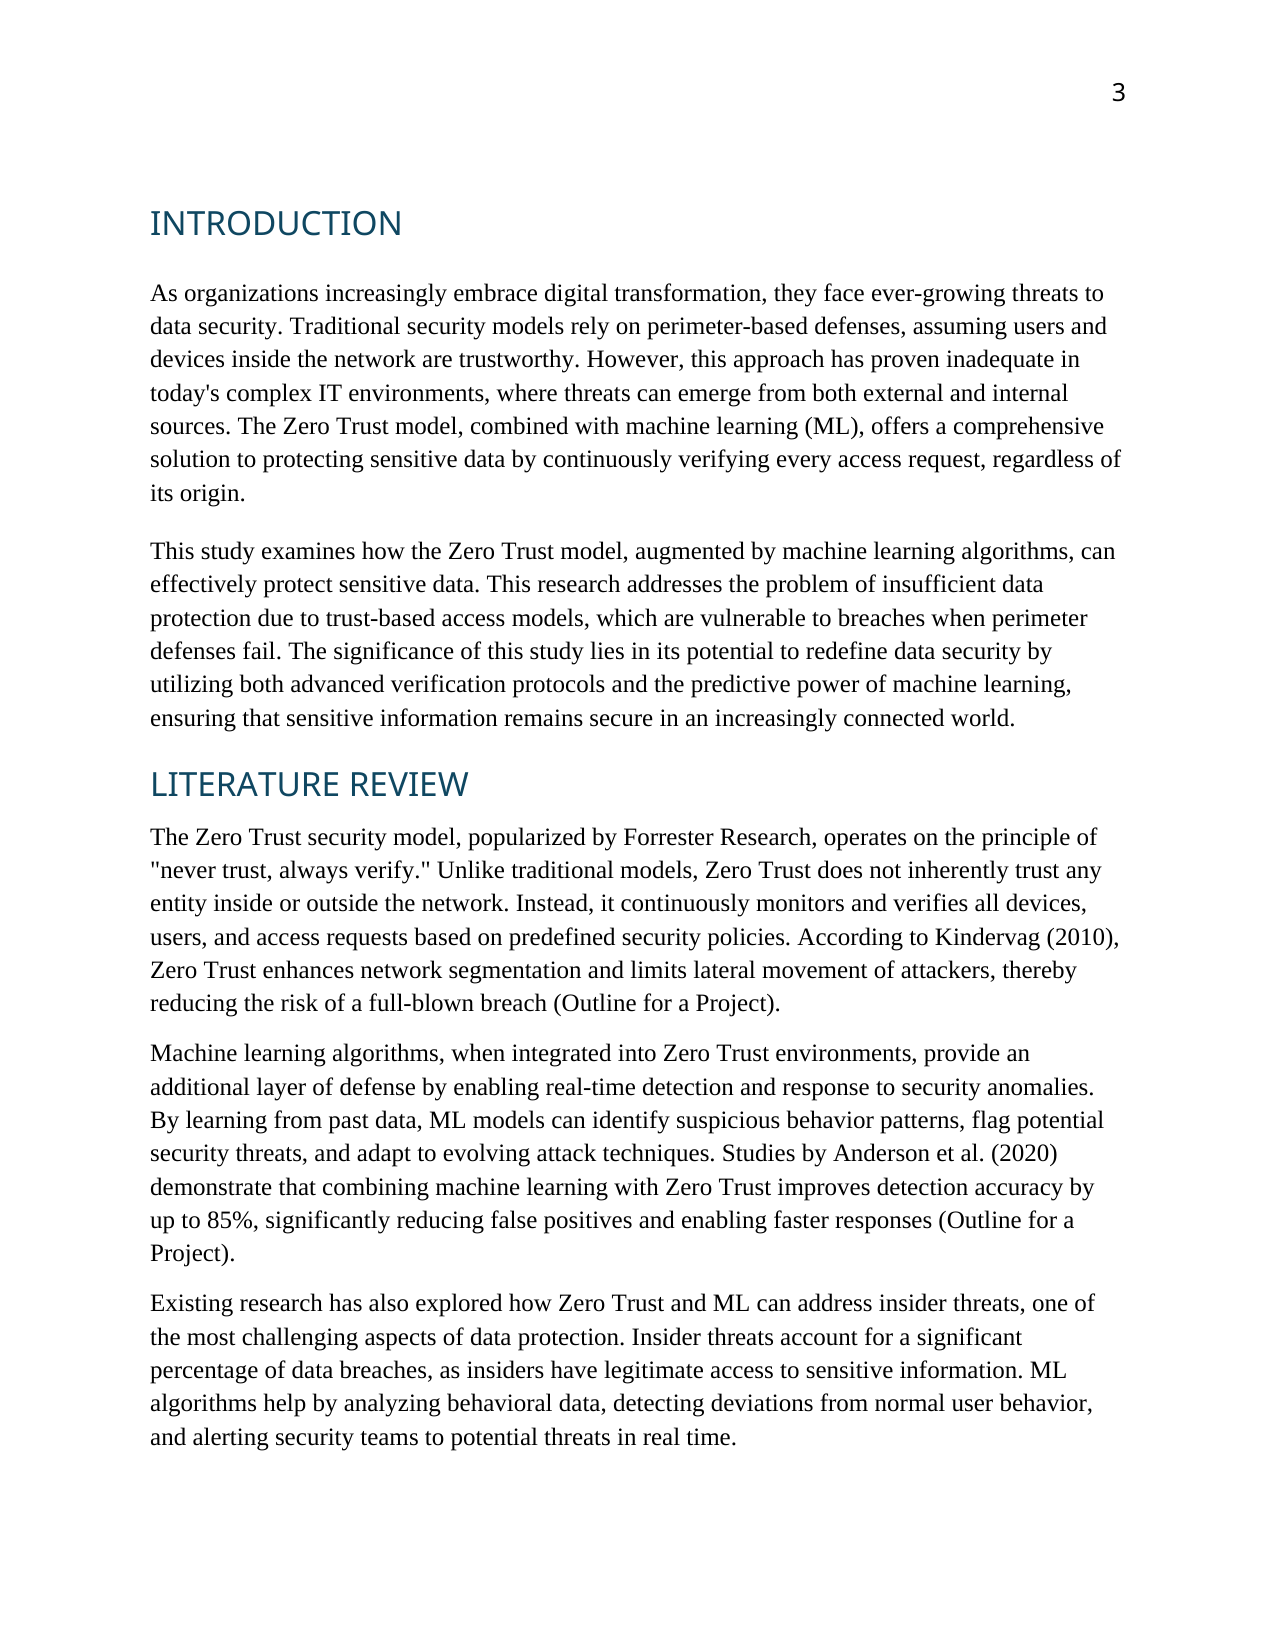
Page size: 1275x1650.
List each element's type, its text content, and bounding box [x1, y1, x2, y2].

text Machine learning algorithms, when integrated into Zero Trust environments, provide an additional layer of defense by enabling real-time detection and response to security anomalies. By learning from past data, ML models can identify suspicious behavior patterns, flag potential security threats, and adapt to evolving attack techniques. Studies by Anderson et al. (2020) demonstrate that combining machine learning with Zero Trust improves detection accuracy by up to 85%, significantly reducing false positives and enabling faster responses (Outline for a Project). [150, 1038, 1125, 1267]
text The Zero Trust security model, popularized by Forrester Research, operates on the principle of "never trust, always verify." Unlike traditional models, Zero Trust does not inherently trust any entity inside or outside the network. Instead, it continuously monitors and verifies all devices, users, and access requests based on predefined security policies. According to Kindervag (2010), Zero Trust enhances network segmentation and limits lateral movement of attackers, thereby reducing the risk of a full-blown breach (Outline for a Project). [150, 822, 1125, 1017]
subtitle INTRODUCTION [150, 200, 1125, 245]
text As organizations increasingly embrace digital transformation, they face ever-growing threats to data security. Traditional security models rely on perimeter-based defenses, assuming users and devices inside the network are trustworthy. However, this approach has proven inadequate in today's complex IT environments, where threats can emerge from both external and internal sources. The Zero Trust model, combined with machine learning (ML), offers a comprehensive solution to protecting sensitive data by continuously verifying every access request, regardless of its origin. [150, 278, 1125, 506]
text This study examines how the Zero Trust model, augmented by machine learning algorithms, can effectively protect sensitive data. This research addresses the problem of insufficient data protection due to trust-based access models, which are vulnerable to breaches when perimeter defenses fail. The significance of this study lies in its potential to redefine data security by utilizing both advanced verification protocols and the predictive power of machine learning, ensuring that sensitive information remains secure in an increasingly connected world. [150, 536, 1125, 731]
text Existing research has also explored how Zero Trust and ML can address insider threats, one of the most challenging aspects of data protection. Insider threats account for a significant percentage of data breaches, as insiders have legitimate access to sensitive information. ML algorithms help by analyzing behavioral data, detecting deviations from normal user behavior, and alerting security teams to potential threats in real time. [150, 1288, 1125, 1451]
subtitle LITERATURE REVIEW [150, 761, 1125, 806]
